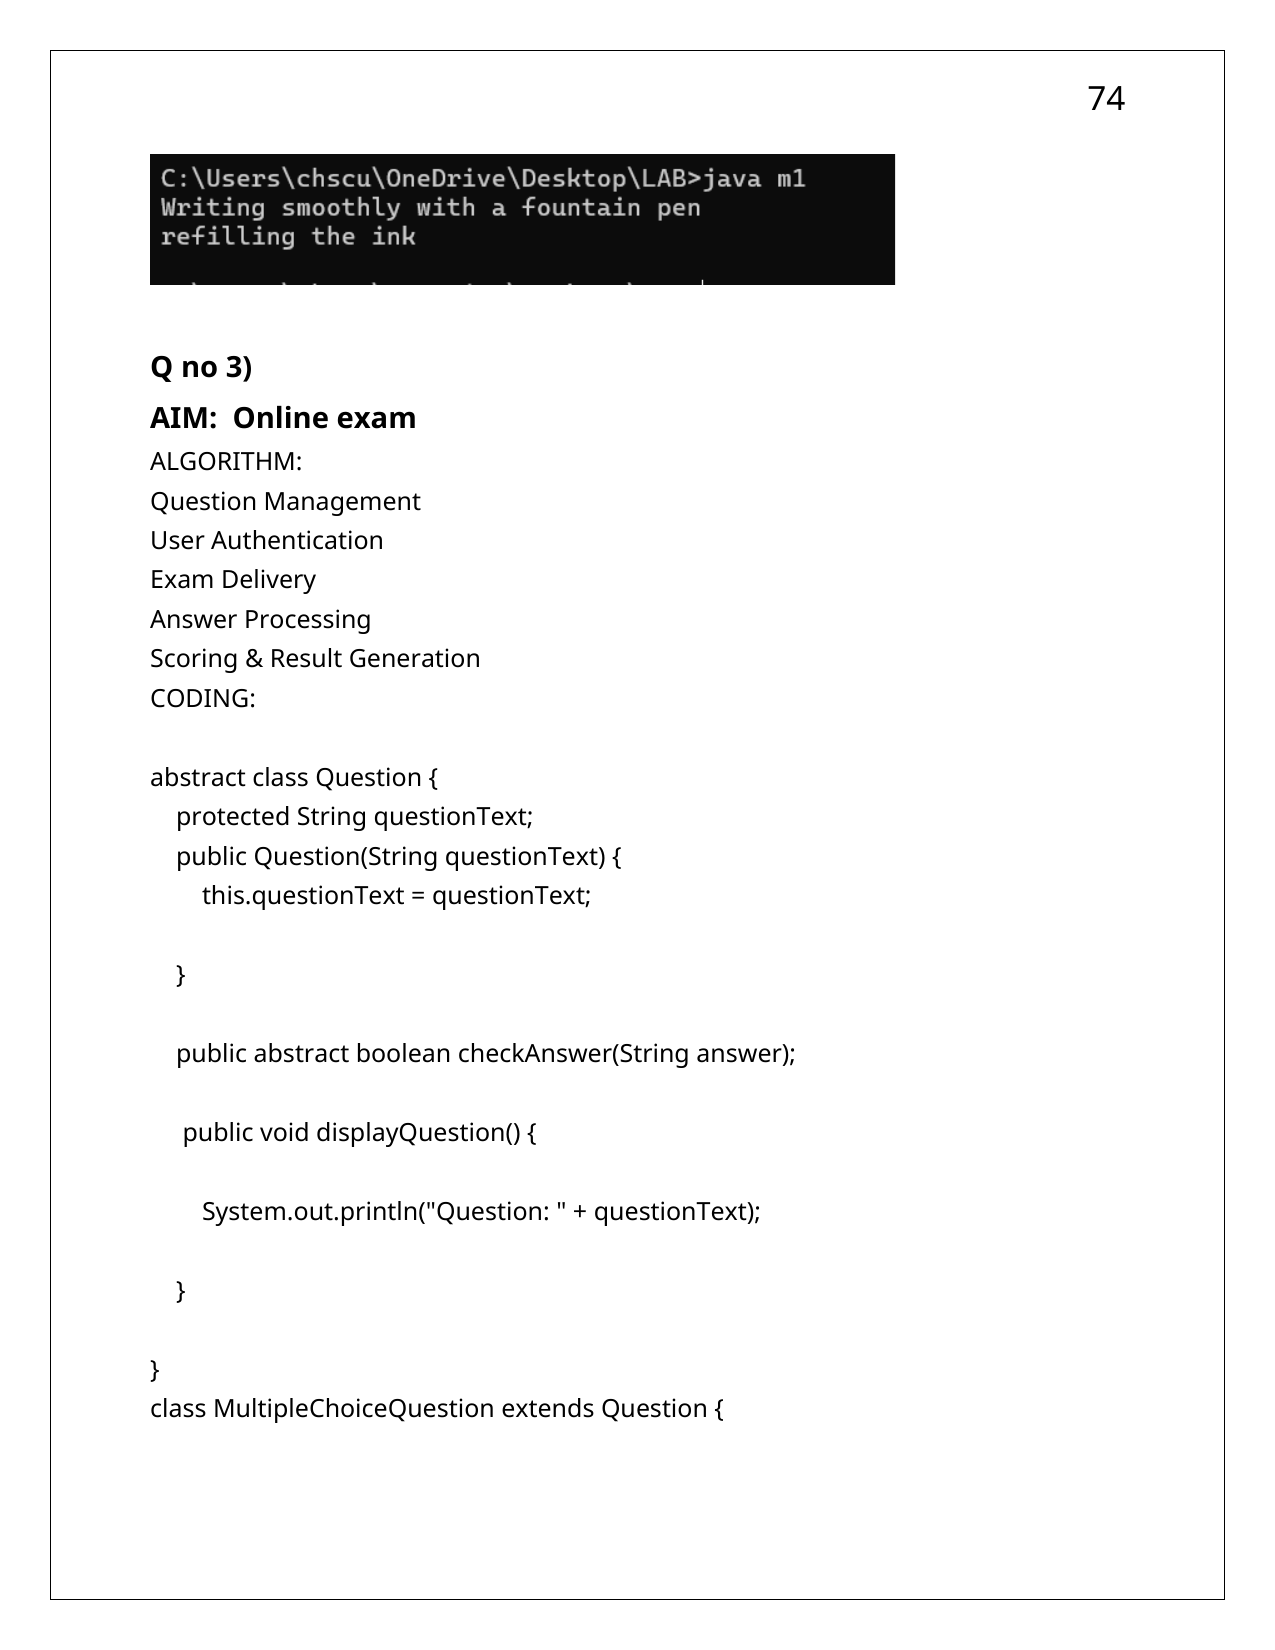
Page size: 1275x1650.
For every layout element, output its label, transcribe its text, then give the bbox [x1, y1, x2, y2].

text } [150, 957, 1125, 991]
text } [150, 1352, 1125, 1386]
text Q no 3) [150, 346, 1125, 386]
text User Authentication [150, 523, 1125, 557]
text AIM: Online exam [150, 398, 1125, 437]
text public Question(String questionText) { [150, 838, 1125, 872]
text Answer Processing [150, 602, 1125, 636]
text CODING: [150, 681, 1125, 714]
text public void displayQuestion() { [150, 1115, 1125, 1149]
text abstract class Question { [150, 759, 1125, 793]
text Question Management [150, 483, 1125, 517]
text System.out.println("Question: " + questionText); [150, 1194, 1125, 1228]
text class MultipleChoiceQuestion extends Question { [150, 1391, 1125, 1425]
text Exam Delivery [150, 562, 1125, 596]
text protected String questionText; [150, 799, 1125, 833]
text } [150, 1273, 1125, 1307]
text public abstract boolean checkAnswer(String answer); [150, 1036, 1125, 1070]
text ALGORITHM: [150, 444, 1125, 478]
text this.questionText = questionText; [150, 878, 1125, 912]
picture [150, 154, 896, 285]
text Scoring & Result Generation [150, 641, 1125, 675]
